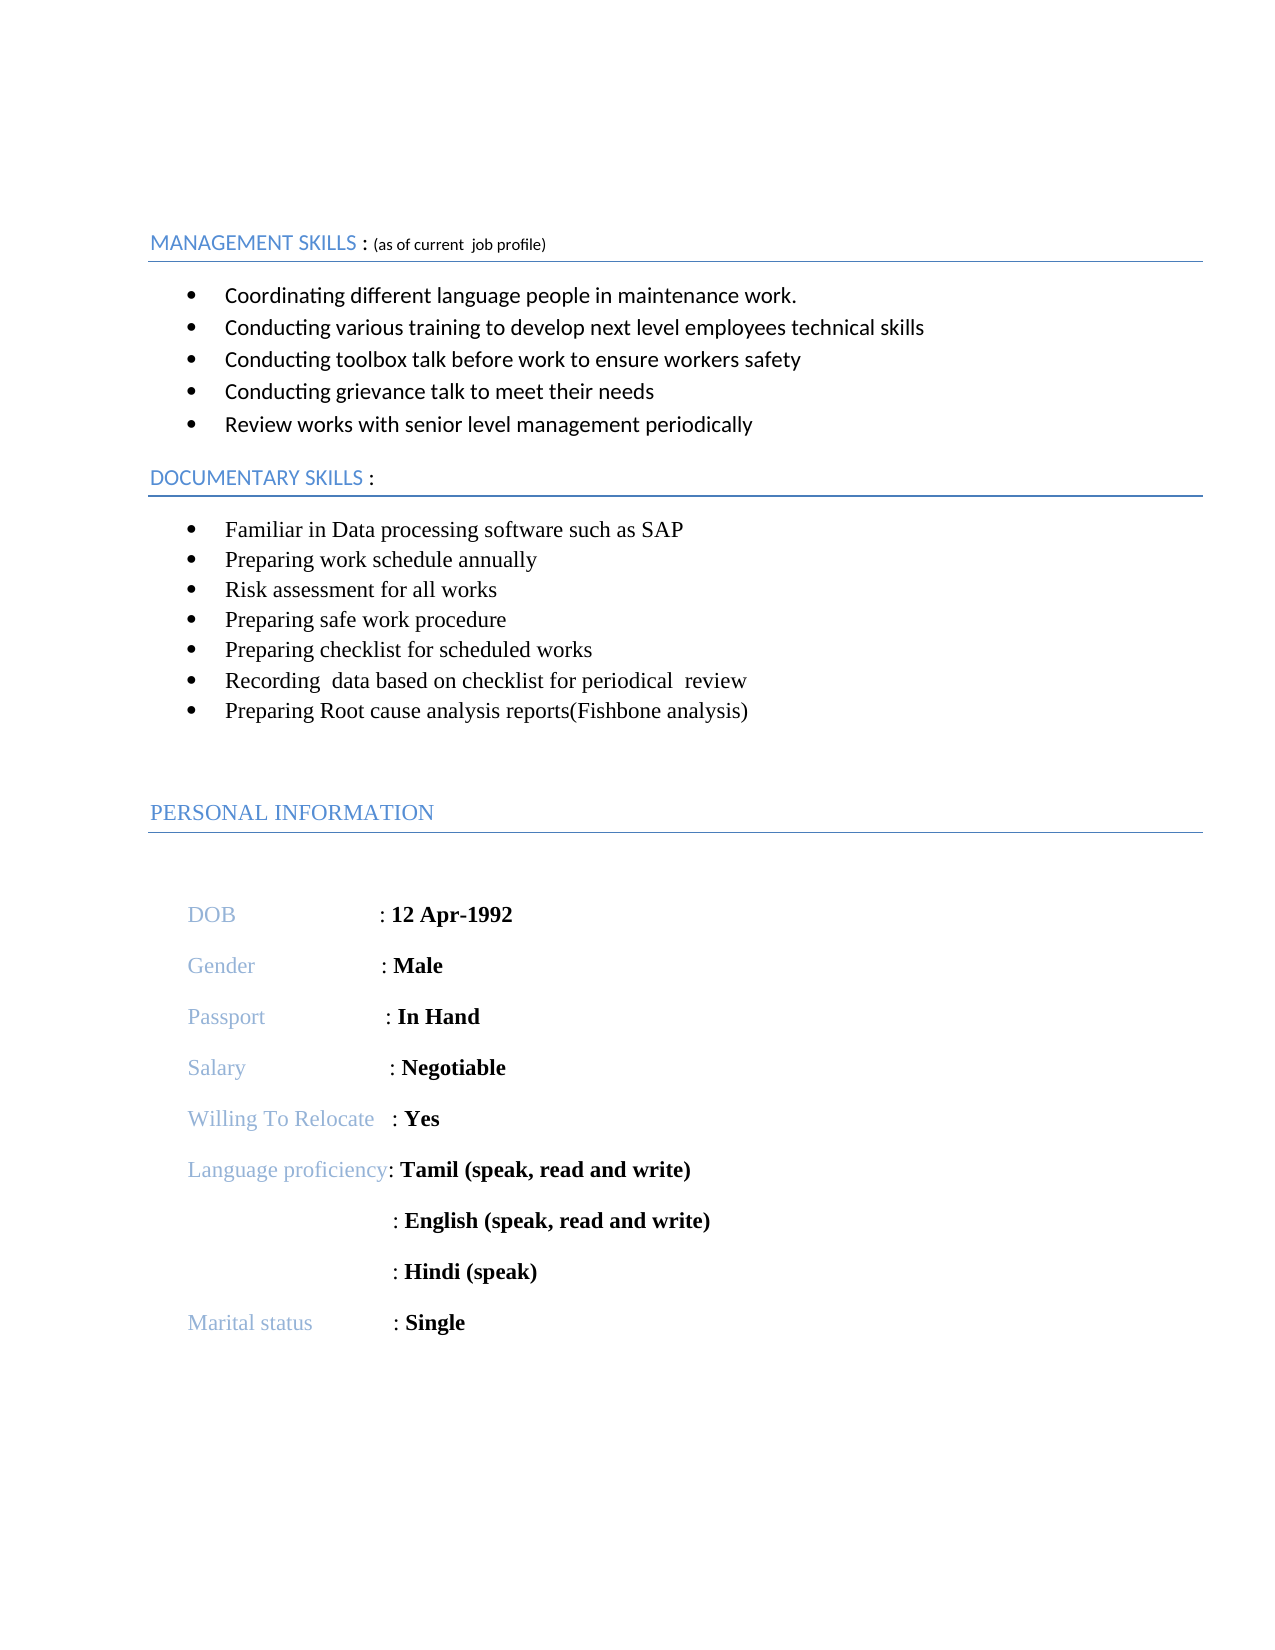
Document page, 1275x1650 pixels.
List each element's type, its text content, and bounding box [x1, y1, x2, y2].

text DOCUMENTARY SKILLS : [150, 463, 1209, 491]
text MANAGEMENT SKILLS : (as of current job profile) [150, 228, 1209, 256]
text PERSONAL INFORMATION [150, 799, 1209, 825]
text Language proficiency: Tamil (speak, read and write) [187, 1156, 1209, 1183]
text Passport : In Hand [187, 1003, 1209, 1029]
text : Hindi (speak) [187, 1258, 1209, 1285]
list Preparing safe work procedure [187, 606, 1209, 633]
list Conducting grievance talk to meet their needs [187, 377, 1209, 406]
list Coordinating different language people in maintenance work. [187, 281, 1209, 309]
text Gender : Male [187, 952, 1209, 978]
list Conducting toolbox talk before work to ensure workers safety [187, 345, 1209, 373]
text : English (speak, read and write) [187, 1207, 1209, 1234]
text DOB : 12 Apr-1992 [187, 901, 1209, 927]
text Willing To Relocate : Yes [187, 1105, 1209, 1132]
list Risk assessment for all works [187, 576, 1209, 602]
text Marital status : Single [187, 1309, 1209, 1336]
list Recording data based on checklist for periodical review [187, 667, 1209, 693]
list Preparing Root cause analysis reports(Fishbone analysis) [187, 697, 1209, 723]
list Familiar in Data processing software such as SAP [187, 516, 1209, 542]
list Preparing checklist for scheduled works [187, 637, 1209, 663]
text Salary : Negotiable [187, 1054, 1209, 1081]
list Conducting various training to develop next level employees technical skills [187, 313, 1209, 341]
list Review works with senior level management periodically [187, 410, 1209, 438]
list Preparing work schedule annually [187, 546, 1209, 572]
